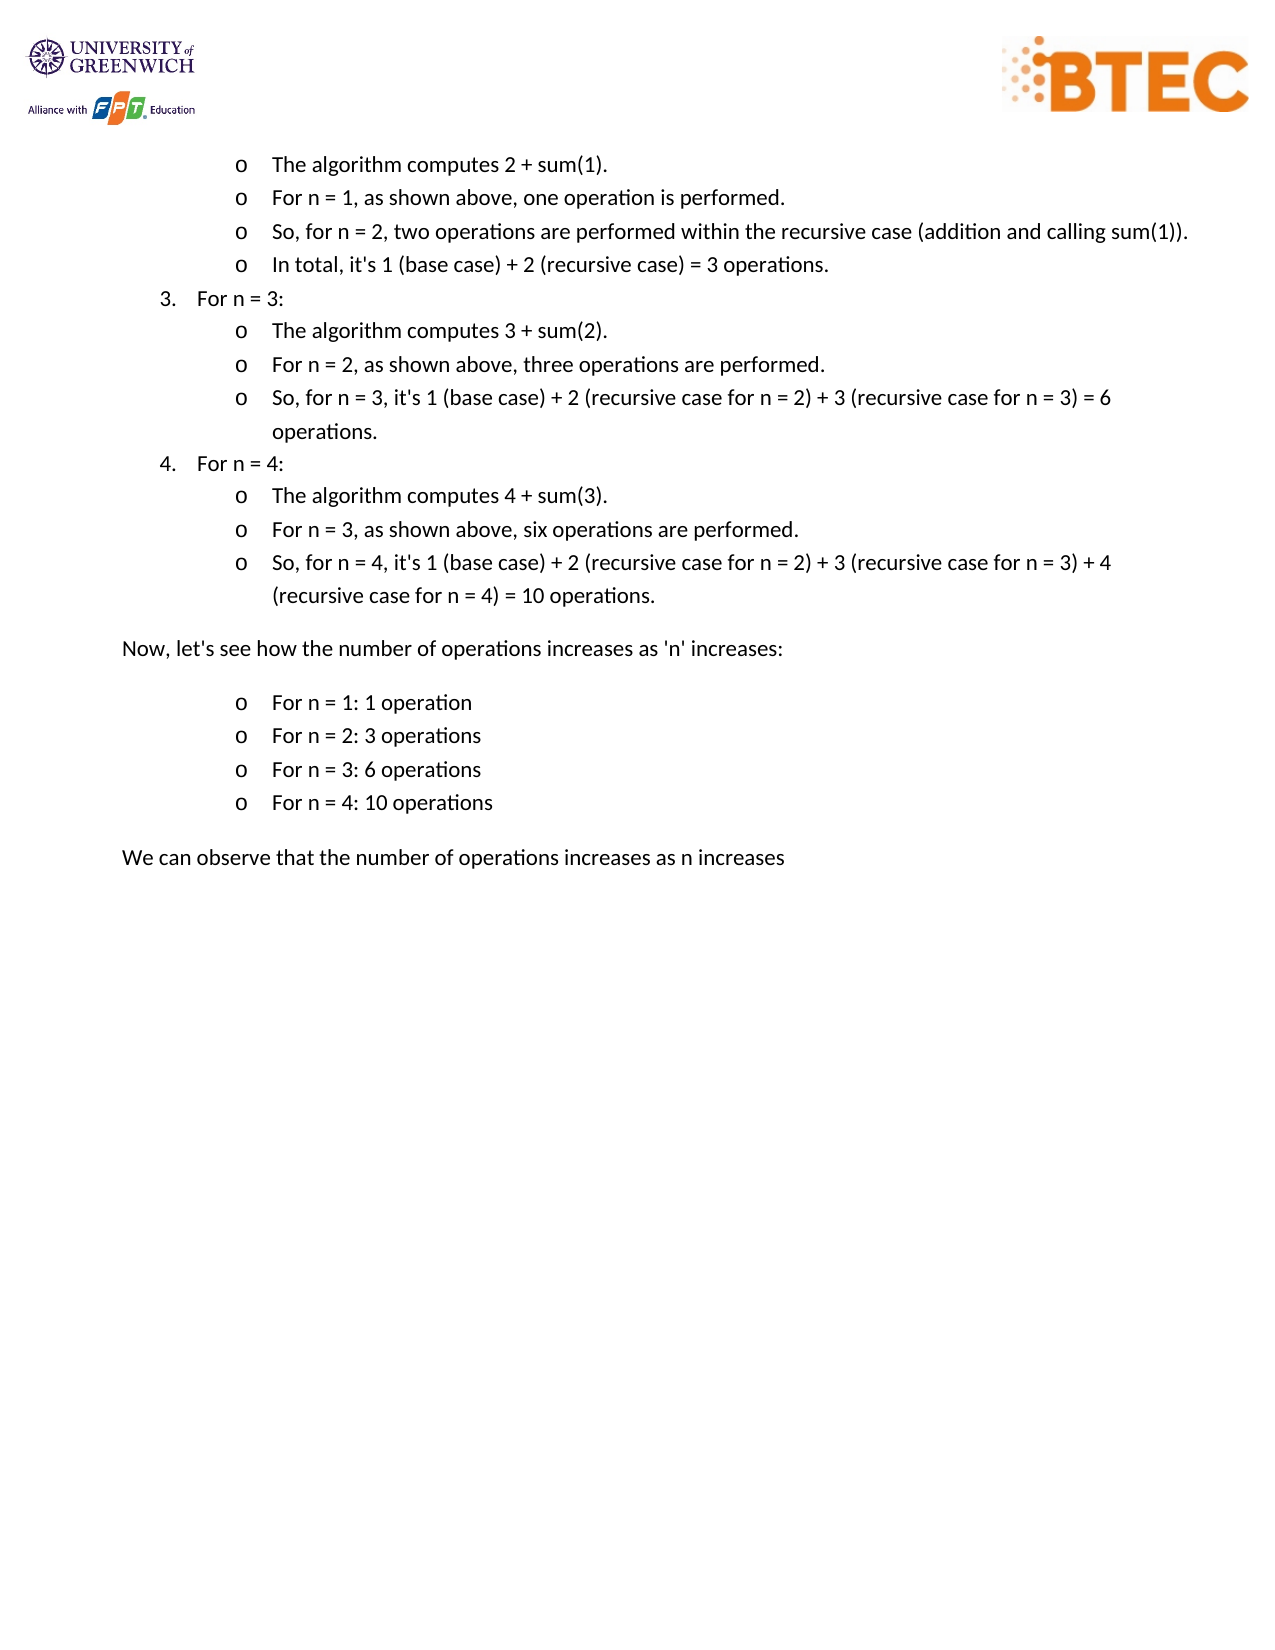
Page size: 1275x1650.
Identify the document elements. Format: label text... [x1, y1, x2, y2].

list For n = 4: [159, 449, 1191, 477]
list For n = 4: 10 operations [234, 788, 1191, 817]
list So, for n = 3, it's 1 (base case) + 2 (recursive case for n = 2) + 3 (recursive case for n = 3) = 6 operations. [234, 383, 1191, 445]
text We can observe that the number of operations increases as n increases [122, 843, 1191, 871]
list The algorithm computes 3 + sum(2). [234, 316, 1191, 346]
list For n = 2, as shown above, three operations are performed. [234, 350, 1191, 379]
list For n = 3, as shown above, six operations are performed. [234, 515, 1191, 544]
list For n = 1, as shown above, one operation is performed. [234, 183, 1191, 213]
list For n = 1: 1 operation [234, 688, 1191, 717]
list For n = 3: 6 operations [234, 755, 1191, 784]
list For n = 2: 3 operations [234, 721, 1191, 750]
list So, for n = 4, it's 1 (base case) + 2 (recursive case for n = 2) + 3 (recursive case for n = 3) + 4 (recursive case for n = 4) = 10 operations. [234, 548, 1191, 609]
list The algorithm computes 2 + sum(1). [234, 150, 1191, 179]
list So, for n = 2, two operations are performed within the recursive case (addition and calling sum(1)). [234, 217, 1191, 246]
list The algorithm computes 4 + sum(3). [234, 481, 1191, 510]
text Now, let's see how the number of operations increases as 'n' increases: [122, 634, 1191, 663]
list In total, it's 1 (base case) + 2 (recursive case) = 3 operations. [234, 251, 1191, 280]
picture [14, 25, 207, 136]
list For n = 3: [159, 284, 1191, 312]
picture [1001, 36, 1249, 112]
